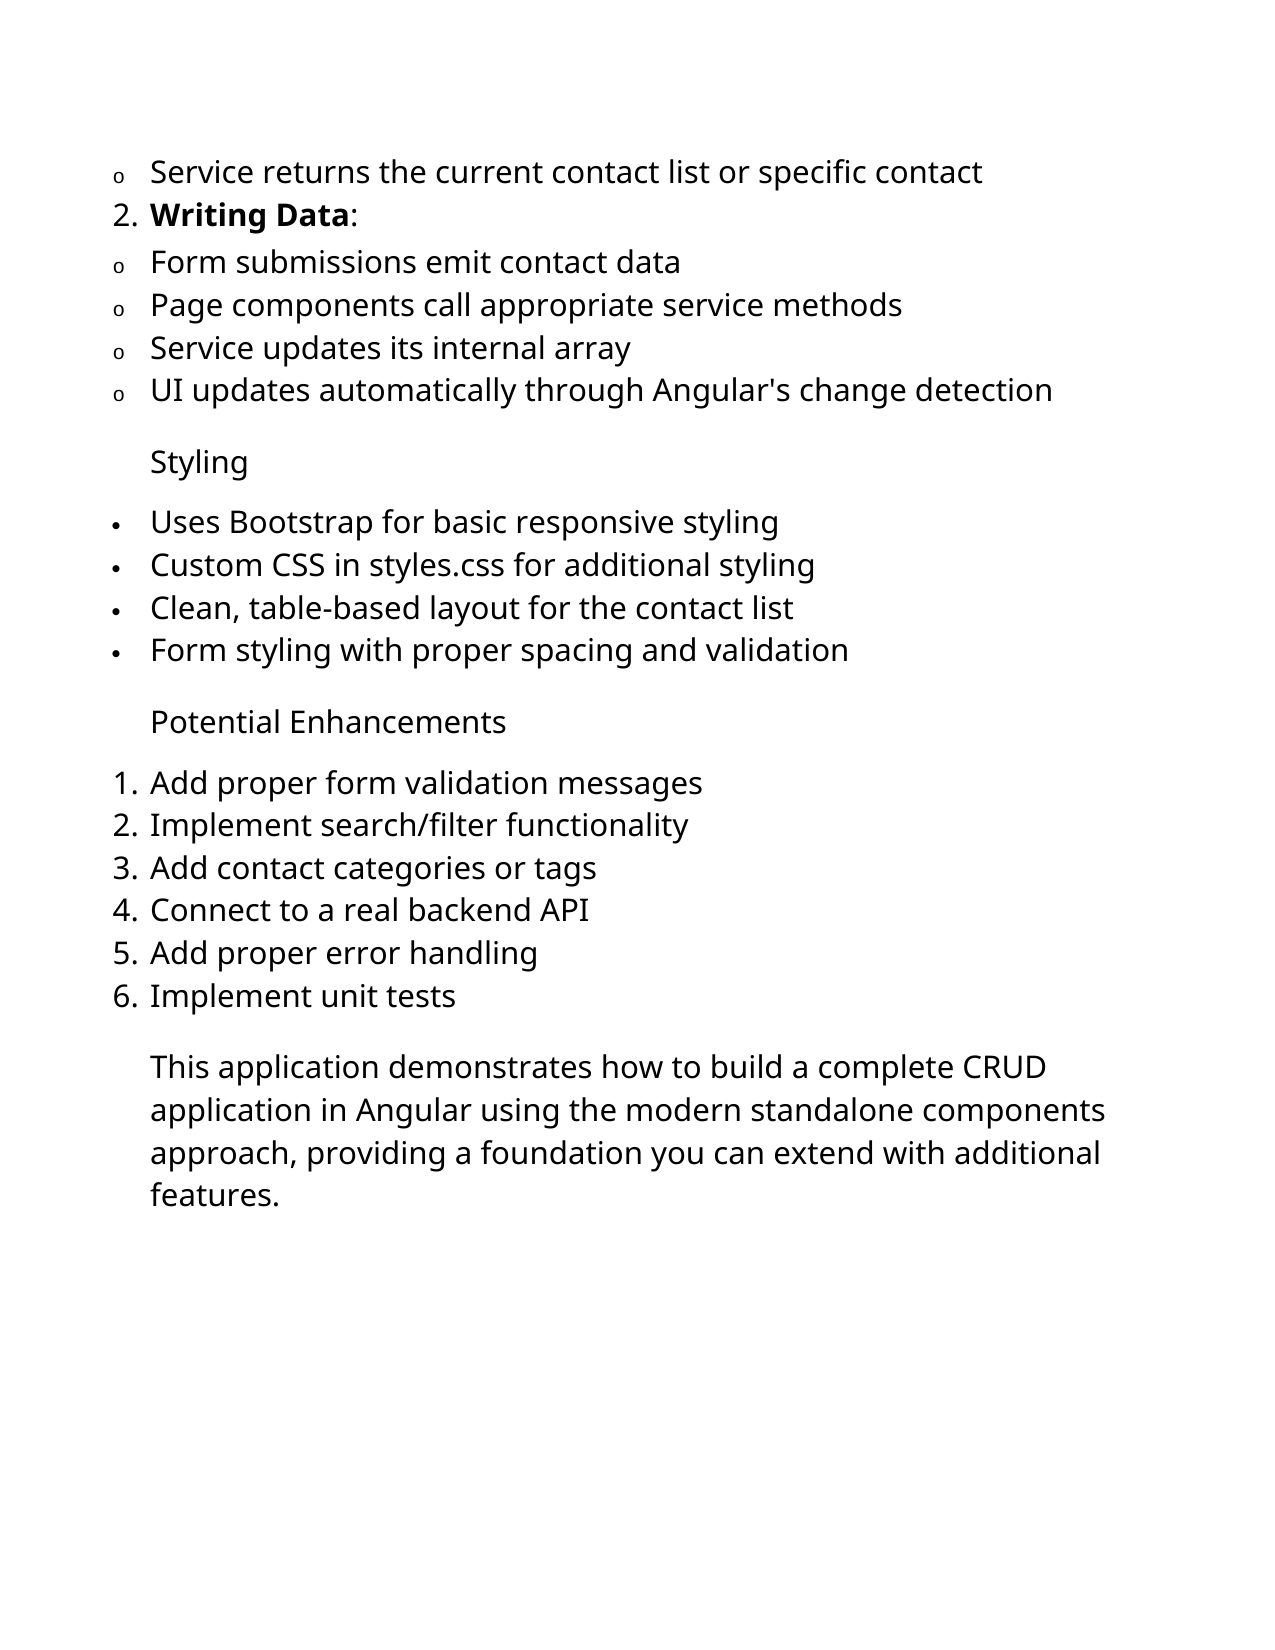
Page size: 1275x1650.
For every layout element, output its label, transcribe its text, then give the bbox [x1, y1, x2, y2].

list Add proper error handling [112, 931, 1125, 974]
list Form styling with proper spacing and validation [112, 628, 1125, 671]
list Form submissions emit contact data [112, 240, 1125, 283]
list Implement unit tests [112, 974, 1125, 1016]
list Custom CSS in styles.css for additional styling [112, 543, 1125, 586]
list Service returns the current contact list or specific contact [112, 150, 1125, 193]
text This application demonstrates how to build a complete CRUD application in Angular using the modern standalone components approach, providing a foundation you can extend with additional features. [150, 1045, 1125, 1216]
list Uses Bootstrap for basic responsive styling [112, 501, 1125, 543]
list Writing Data: [112, 193, 1125, 235]
list Page components call appropriate service methods [112, 283, 1125, 326]
list UI updates automatically through Angular's change detection [112, 368, 1125, 411]
list Implement search/filter functionality [112, 803, 1125, 846]
list Add proper form validation messages [112, 761, 1125, 803]
list Connect to a real backend API [112, 888, 1125, 931]
list Clean, table-based layout for the contact list [112, 586, 1125, 628]
list Service updates its internal array [112, 326, 1125, 368]
text Styling [150, 440, 1125, 483]
list Add contact categories or tags [112, 846, 1125, 888]
text Potential Enhancements [150, 700, 1125, 743]
